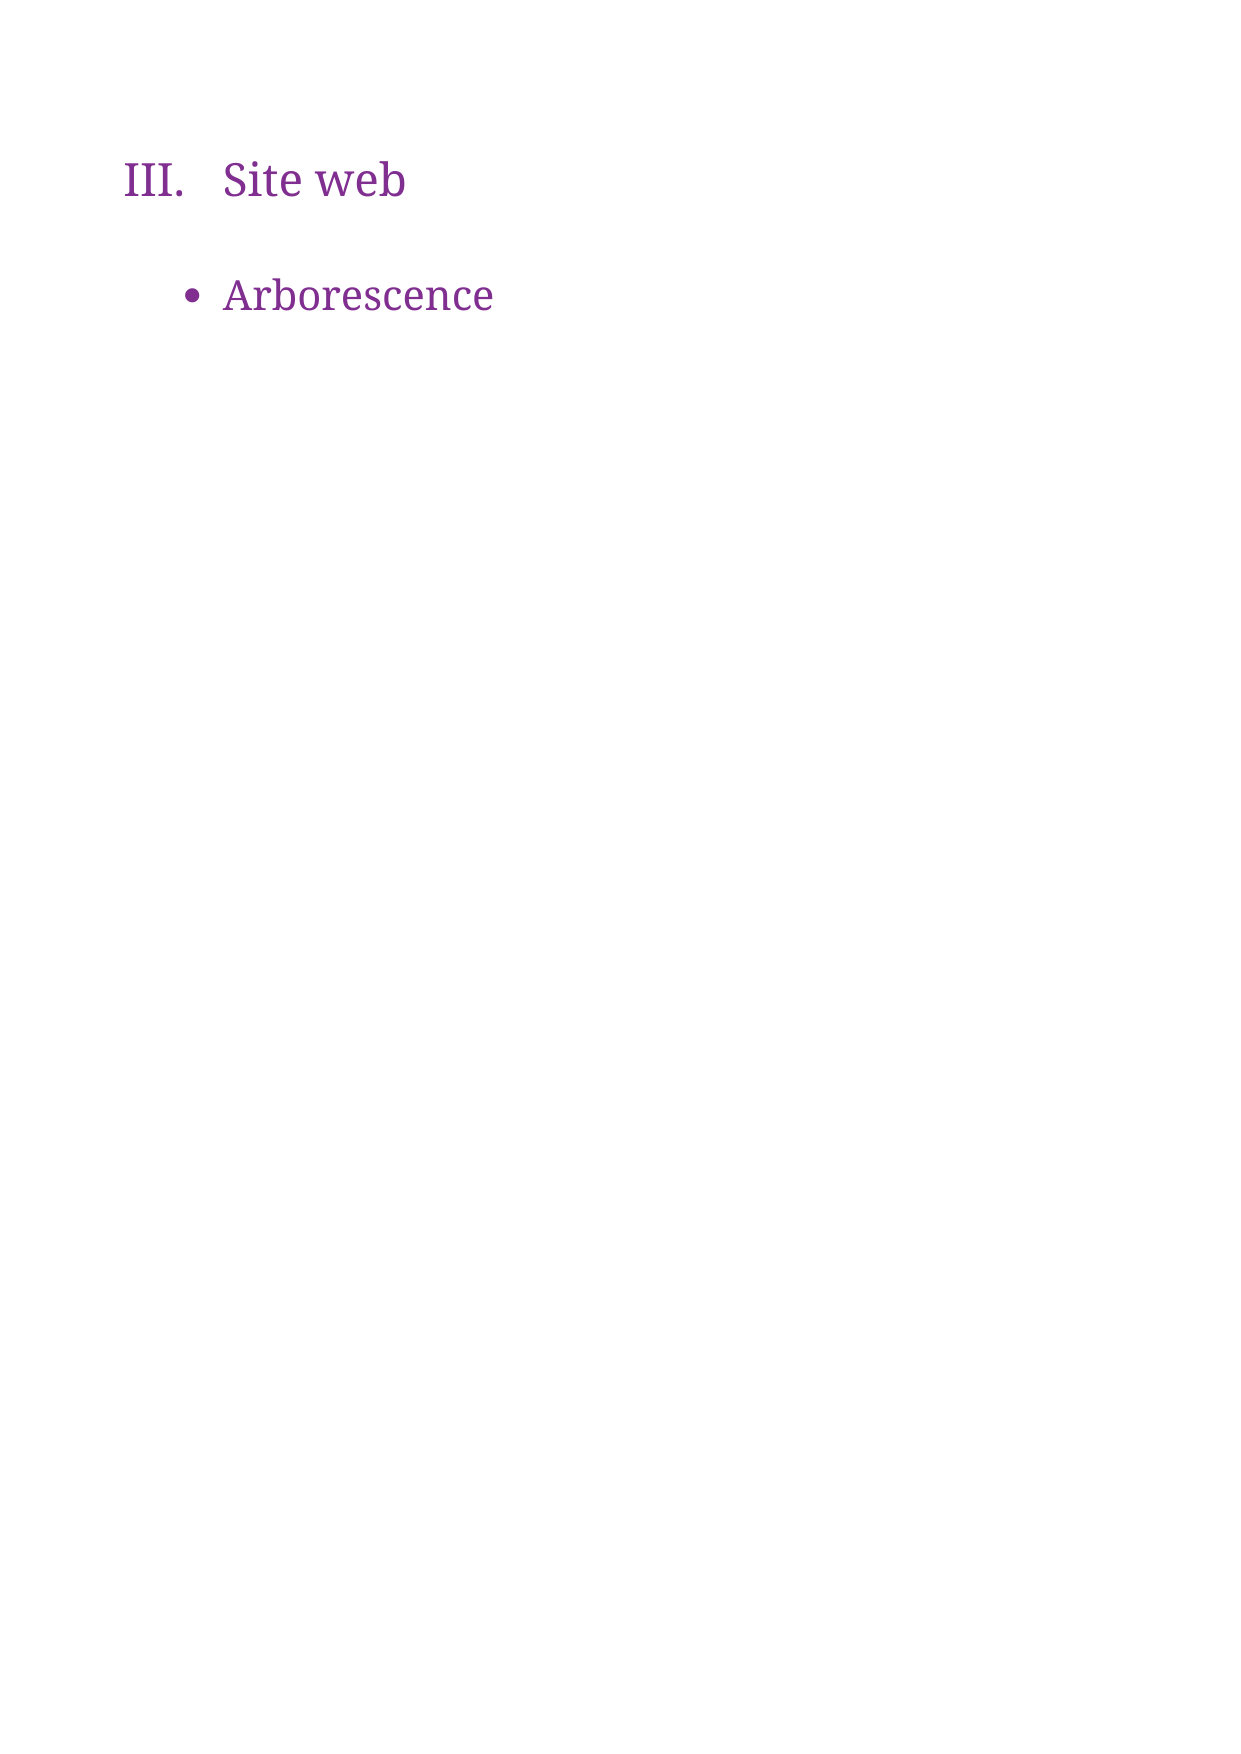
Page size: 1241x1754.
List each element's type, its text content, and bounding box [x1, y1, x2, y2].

subtitle Arborescence [185, 265, 1093, 322]
subtitle Site web [185, 148, 1093, 210]
